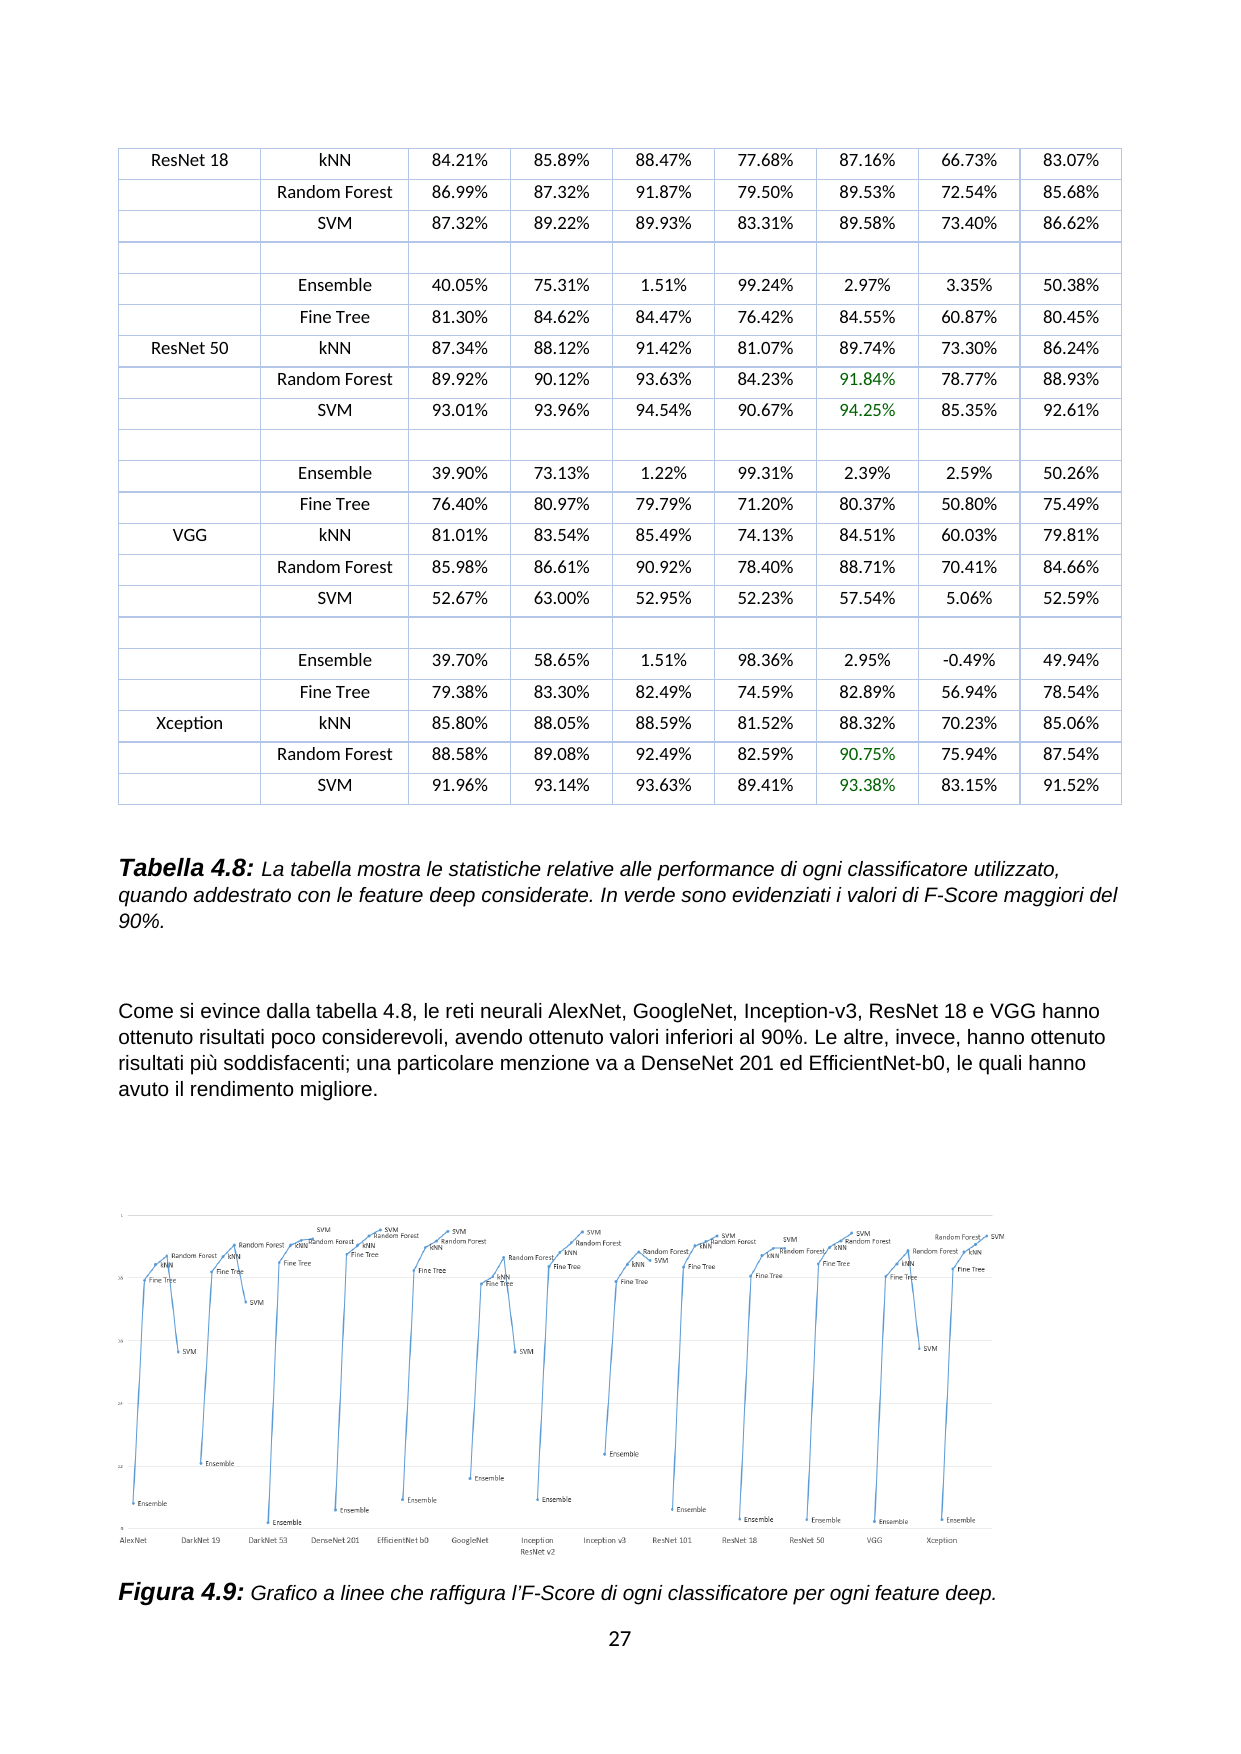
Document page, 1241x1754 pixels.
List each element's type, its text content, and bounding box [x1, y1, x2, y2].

table_cell 84.55% [817, 305, 918, 335]
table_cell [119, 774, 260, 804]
table_cell [715, 430, 816, 460]
table_cell 76.40% [409, 493, 510, 523]
table_cell 81.30% [409, 305, 510, 335]
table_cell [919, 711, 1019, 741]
table_cell 88.93% [1021, 368, 1121, 398]
table_cell 60.03% [919, 524, 1019, 554]
table_cell 87.34% [409, 336, 510, 366]
table_cell 89.92% [409, 368, 510, 398]
table_cell kNN [261, 149, 408, 179]
table_cell SVM [261, 399, 408, 429]
text Figura 4.9: Grafico a linee che raffigura l’F-Score di ogni classificatore per ogni feature deep. [118, 1577, 1122, 1606]
table_cell 85.49% [613, 524, 714, 554]
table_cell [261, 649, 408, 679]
table_cell [919, 430, 1019, 460]
table_cell 52.95% [613, 586, 714, 616]
table_cell 91.84% [817, 368, 918, 398]
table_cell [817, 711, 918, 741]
table_cell 80.97% [511, 493, 612, 523]
table_cell 80.37% [817, 493, 918, 523]
table_cell [817, 243, 918, 273]
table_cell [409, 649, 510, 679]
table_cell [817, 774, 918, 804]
table_cell 52.59% [1021, 586, 1121, 616]
table_cell 89.53% [817, 180, 918, 210]
table_cell Fine Tree [261, 493, 408, 523]
table_cell 84.51% [817, 524, 918, 554]
table_cell 84.47% [613, 305, 714, 335]
table_cell 99.31% [715, 461, 816, 491]
table_cell 89.74% [817, 336, 918, 366]
table_cell 81.07% [715, 336, 816, 366]
table_cell Random Forest [261, 368, 408, 398]
table_cell 88.71% [817, 555, 918, 585]
table_cell 63.00% [511, 586, 612, 616]
table_cell [1021, 430, 1121, 460]
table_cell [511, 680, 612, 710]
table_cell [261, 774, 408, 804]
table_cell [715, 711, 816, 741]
table_cell 85.35% [919, 399, 1019, 429]
table_cell 88.47% [613, 149, 714, 179]
table_cell 79.81% [1021, 524, 1121, 554]
table_cell 2.97% [817, 274, 918, 304]
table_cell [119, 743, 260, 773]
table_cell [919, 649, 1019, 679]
text Tabella 4.8: La tabella mostra le statistiche relative alle performance di ogni classificatore utilizzato, quando addestrato con le feature deep considerate. In verde sono evidenziati i valori di F-Score maggiori del 90%. [118, 853, 1122, 933]
table_cell kNN [261, 524, 408, 554]
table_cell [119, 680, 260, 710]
table_cell [261, 243, 408, 273]
table_cell 73.40% [919, 211, 1019, 241]
table_cell 87.32% [409, 211, 510, 241]
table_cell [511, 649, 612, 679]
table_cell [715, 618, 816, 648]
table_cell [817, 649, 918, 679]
table_cell 71.20% [715, 493, 816, 523]
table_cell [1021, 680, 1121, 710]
table_cell Ensemble [261, 274, 408, 304]
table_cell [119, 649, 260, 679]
table_cell 84.62% [511, 305, 612, 335]
table_cell [119, 180, 260, 210]
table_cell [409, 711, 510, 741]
table_cell [511, 430, 612, 460]
table_cell [119, 493, 260, 523]
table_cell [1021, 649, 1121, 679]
table_cell 72.54% [919, 180, 1019, 210]
table_cell 3.35% [919, 274, 1019, 304]
table_cell [119, 243, 260, 273]
table_cell 86.24% [1021, 336, 1121, 366]
picture [118, 1204, 1005, 1559]
table_cell [119, 555, 260, 585]
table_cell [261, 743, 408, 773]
table_cell 89.58% [817, 211, 918, 241]
table_cell 50.80% [919, 493, 1019, 523]
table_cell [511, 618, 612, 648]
table_cell [613, 243, 714, 273]
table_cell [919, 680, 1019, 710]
table_cell 91.42% [613, 336, 714, 366]
table_cell 77.68% [715, 149, 816, 179]
table_cell 91.87% [613, 180, 714, 210]
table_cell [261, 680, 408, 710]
table_cell 79.50% [715, 180, 816, 210]
table_cell 86.99% [409, 180, 510, 210]
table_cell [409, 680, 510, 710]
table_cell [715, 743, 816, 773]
table_cell [261, 430, 408, 460]
table_cell 85.68% [1021, 180, 1121, 210]
table_cell 60.87% [919, 305, 1019, 335]
table_cell 50.38% [1021, 274, 1121, 304]
table_cell 79.79% [613, 493, 714, 523]
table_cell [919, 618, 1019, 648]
table_cell 80.45% [1021, 305, 1121, 335]
table_cell 75.31% [511, 274, 612, 304]
table_cell Fine Tree [261, 305, 408, 335]
table_cell [715, 243, 816, 273]
table_cell 81.01% [409, 524, 510, 554]
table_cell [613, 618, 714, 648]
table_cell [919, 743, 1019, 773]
table_cell [119, 399, 260, 429]
table_cell [409, 243, 510, 273]
table_cell 52.67% [409, 586, 510, 616]
table_cell kNN [261, 336, 408, 366]
table_cell [817, 430, 918, 460]
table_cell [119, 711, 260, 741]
table_cell Ensemble [261, 461, 408, 491]
table_cell 92.61% [1021, 399, 1121, 429]
table_cell 93.01% [409, 399, 510, 429]
table_cell [409, 430, 510, 460]
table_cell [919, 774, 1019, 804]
table_cell [511, 243, 612, 273]
table_cell [119, 305, 260, 335]
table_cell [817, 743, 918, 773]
table_cell 89.22% [511, 211, 612, 241]
table_cell 50.26% [1021, 461, 1121, 491]
table_cell 86.61% [511, 555, 612, 585]
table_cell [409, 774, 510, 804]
table_cell [119, 430, 260, 460]
table_cell 2.59% [919, 461, 1019, 491]
table_cell [119, 586, 260, 616]
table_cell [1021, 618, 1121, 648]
table_cell 90.67% [715, 399, 816, 429]
table_cell 83.31% [715, 211, 816, 241]
table_cell 89.93% [613, 211, 714, 241]
table_cell 84.66% [1021, 555, 1121, 585]
table_cell 73.13% [511, 461, 612, 491]
table_cell SVM [261, 586, 408, 616]
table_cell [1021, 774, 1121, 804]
table_cell 94.54% [613, 399, 714, 429]
table_cell 90.92% [613, 555, 714, 585]
table_cell [119, 461, 260, 491]
table_cell 1.51% [613, 274, 714, 304]
table_cell [119, 618, 260, 648]
table_cell [119, 211, 260, 241]
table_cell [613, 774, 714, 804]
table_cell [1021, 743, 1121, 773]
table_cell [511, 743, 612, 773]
table_cell [1021, 243, 1121, 273]
table_cell [119, 368, 260, 398]
table_cell 85.98% [409, 555, 510, 585]
table_cell 99.24% [715, 274, 816, 304]
table_cell 1.22% [613, 461, 714, 491]
table_cell 39.90% [409, 461, 510, 491]
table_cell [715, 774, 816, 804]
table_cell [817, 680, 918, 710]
table_cell [119, 274, 260, 304]
table_cell 83.54% [511, 524, 612, 554]
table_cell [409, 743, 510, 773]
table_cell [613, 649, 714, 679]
table_cell 85.89% [511, 149, 612, 179]
table_cell 2.39% [817, 461, 918, 491]
table_cell 75.49% [1021, 493, 1121, 523]
table_cell 84.21% [409, 149, 510, 179]
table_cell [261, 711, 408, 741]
table_cell SVM [261, 211, 408, 241]
table_cell 86.62% [1021, 211, 1121, 241]
table_cell 78.40% [715, 555, 816, 585]
table_cell ResNet 50 [119, 336, 260, 366]
table_cell VGG [119, 524, 260, 554]
table_cell ResNet 18 [119, 149, 260, 179]
table_cell 87.32% [511, 180, 612, 210]
table_cell 70.41% [919, 555, 1019, 585]
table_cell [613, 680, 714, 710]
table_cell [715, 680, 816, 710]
table_cell 78.77% [919, 368, 1019, 398]
table_cell 73.30% [919, 336, 1019, 366]
table_cell 74.13% [715, 524, 816, 554]
table_cell 57.54% [817, 586, 918, 616]
table_cell 87.16% [817, 149, 918, 179]
table_cell 40.05% [409, 274, 510, 304]
table_cell 93.96% [511, 399, 612, 429]
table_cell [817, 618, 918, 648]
table_cell [409, 618, 510, 648]
table_cell 66.73% [919, 149, 1019, 179]
table_cell 5.06% [919, 586, 1019, 616]
table_cell 52.23% [715, 586, 816, 616]
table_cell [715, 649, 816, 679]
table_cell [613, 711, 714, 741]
table_cell 83.07% [1021, 149, 1121, 179]
table_cell 94.25% [817, 399, 918, 429]
text Come si evince dalla tabella 4.8, le reti neurali AlexNet, GoogleNet, Inception-v3, ResNet 18 e VGG hanno ottenuto risultati poco considerevoli, avendo ottenuto valori inferiori al 90%. Le altre, invece, hanno ottenuto risultati più soddisfacenti; una particolare menzione va a DenseNet 201 ed EfficientNet-b0, le quali hanno avuto il rendimento migliore. [118, 999, 1122, 1101]
table_cell [919, 243, 1019, 273]
table_cell 76.42% [715, 305, 816, 335]
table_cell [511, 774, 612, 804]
table_cell 88.12% [511, 336, 612, 366]
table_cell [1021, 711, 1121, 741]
table_cell Random Forest [261, 555, 408, 585]
table_cell 93.63% [613, 368, 714, 398]
table_cell 90.12% [511, 368, 612, 398]
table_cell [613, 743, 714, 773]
table_cell Random Forest [261, 180, 408, 210]
table_cell 84.23% [715, 368, 816, 398]
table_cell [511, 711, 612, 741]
table_cell [613, 430, 714, 460]
table_cell [261, 618, 408, 648]
